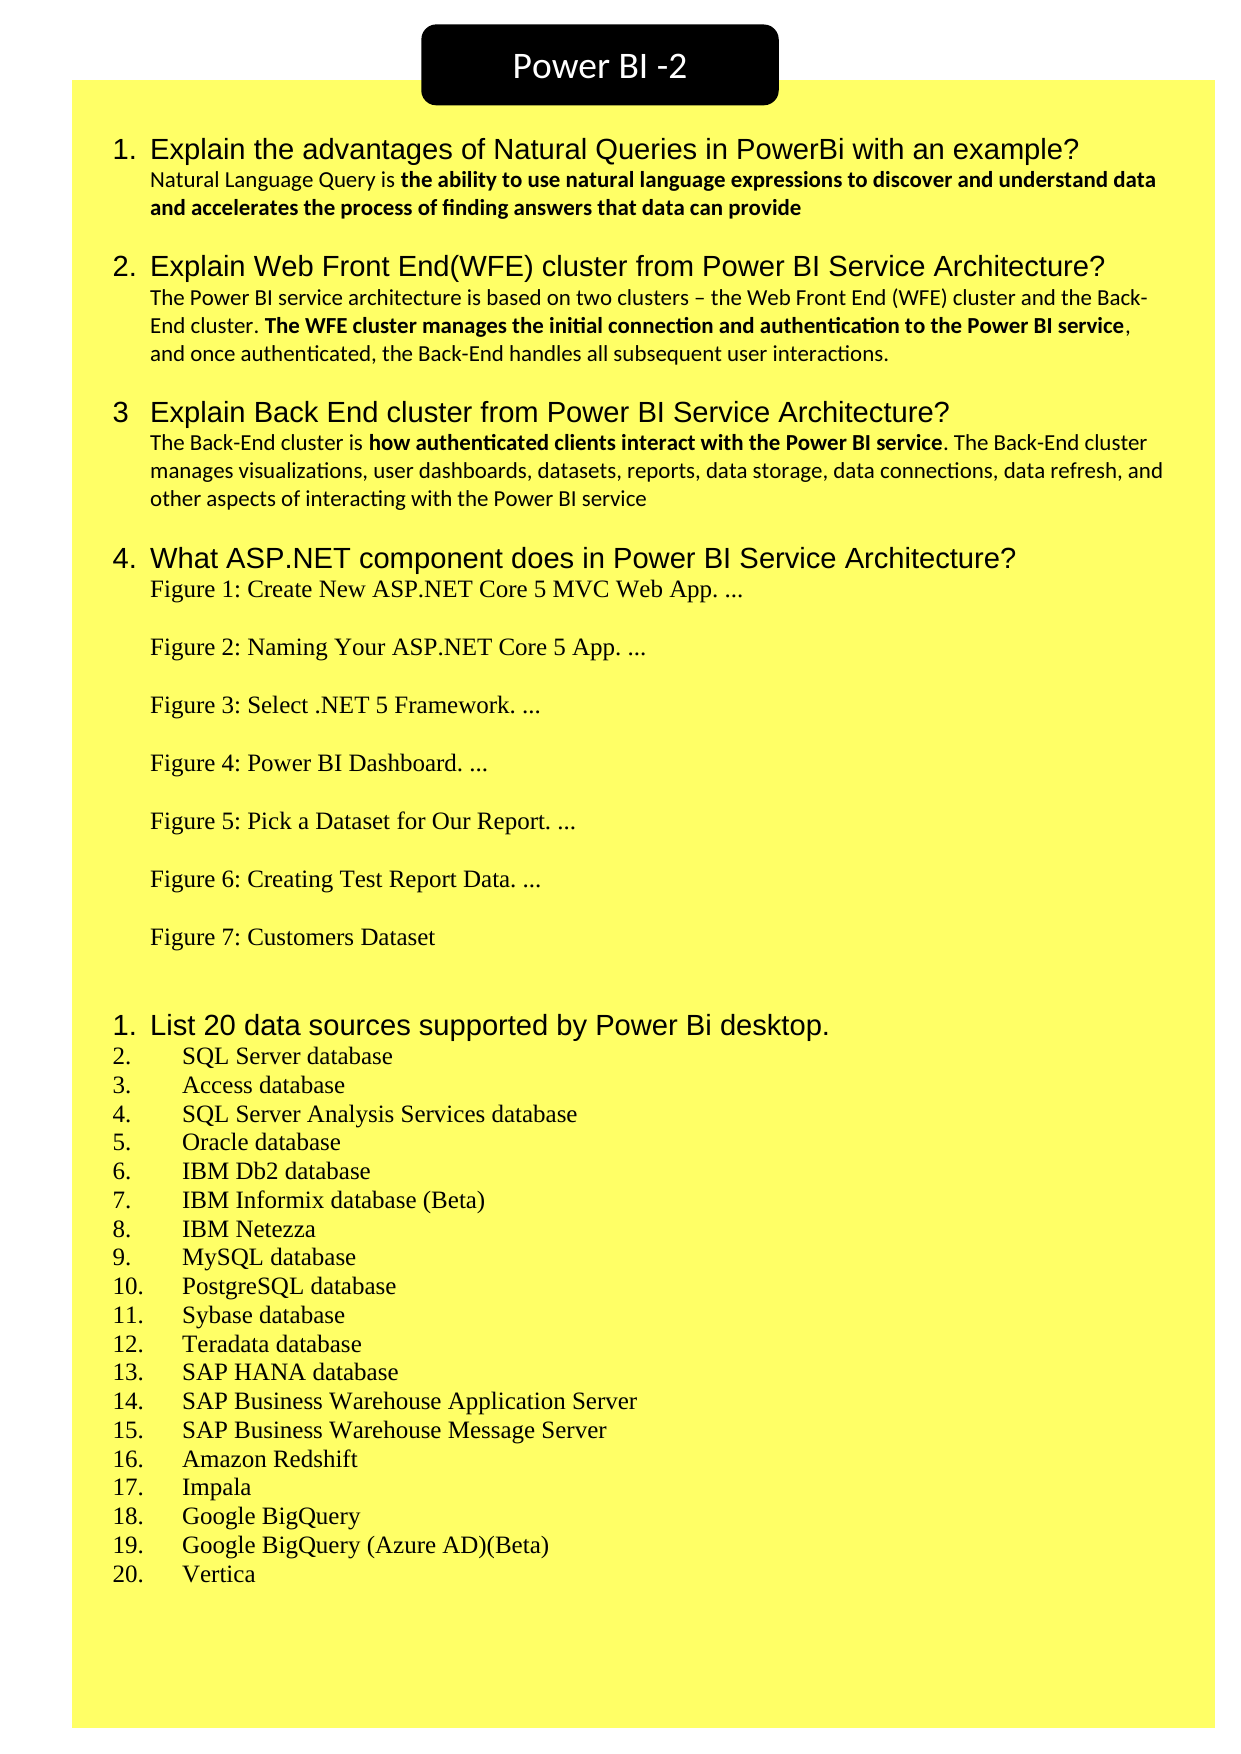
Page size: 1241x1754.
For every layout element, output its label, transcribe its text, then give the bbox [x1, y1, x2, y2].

list  MySQL database [112, 1242, 1165, 1271]
list  SAP Business Warehouse Application Server [112, 1386, 1165, 1415]
list  Sybase database [112, 1300, 1165, 1329]
list  Google BigQuery (Azure AD)(Beta) [112, 1530, 1165, 1559]
text Figure 1: Create New ASP.NET Core 5 MVC Web App. ... [150, 574, 1165, 603]
text Figure 3: Select .NET 5 Framework. ... [150, 690, 1165, 719]
text Figure 7: Customers Dataset [150, 922, 1165, 978]
list  Oracle database [112, 1127, 1165, 1156]
text Figure 6: Creating Test Report Data. ... [150, 864, 1165, 892]
list Explain Web Front End(WFE) cluster from Power BI Service Architecture? [112, 249, 1165, 283]
list  Vertica [112, 1559, 1165, 1587]
list  Access database [112, 1070, 1165, 1099]
list  IBM Informix database (Beta) [112, 1185, 1165, 1214]
list  Teradata database [112, 1329, 1165, 1357]
text Figure 5: Pick a Dataset for Our Report. ... [150, 806, 1165, 834]
list  Google BigQuery [112, 1501, 1165, 1530]
list  PostgreSQL database [112, 1271, 1165, 1300]
text The Back-End cluster is how authenticated clients interact with the Power BI service. The Back-End cluster manages visualizations, user dashboards, datasets, reports, data storage, data connections, data refresh, and other aspects of interacting with the Power BI service [150, 428, 1165, 541]
list  SAP HANA database [112, 1357, 1165, 1386]
text Figure 2: Naming Your ASP.NET Core 5 App. ... [150, 632, 1165, 661]
list  SAP Business Warehouse Message Server [112, 1415, 1165, 1444]
list Explain Back End cluster from Power BI Service Architecture? [112, 395, 1165, 428]
list  IBM Db2 database [112, 1156, 1165, 1185]
list  SQL Server database [112, 1041, 1165, 1070]
list Explain the advantages of Natural Queries in PowerBi with an example? [112, 132, 1165, 165]
list List 20 data sources supported by Power Bi desktop. [112, 1008, 1165, 1041]
list  IBM Netezza [112, 1214, 1165, 1242]
list  Impala [112, 1472, 1165, 1501]
text The Power BI service architecture is based on two clusters – the Web Front End (WFE) cluster and the Back-End cluster. The WFE cluster manages the initial connection and authentication to the Power BI service, and once authenticated, the Back-End handles all subsequent user interactions. [150, 283, 1165, 395]
text Natural Language Query is the ability to use natural language expressions to discover and understand data and accelerates the process of finding answers that data can provide [150, 165, 1165, 249]
text Figure 4: Power BI Dashboard. ... [150, 748, 1165, 777]
list  SQL Server Analysis Services database [112, 1099, 1165, 1127]
list What ASP.NET component does in Power BI Service Architecture? [112, 541, 1165, 574]
list  Amazon Redshift [112, 1444, 1165, 1472]
